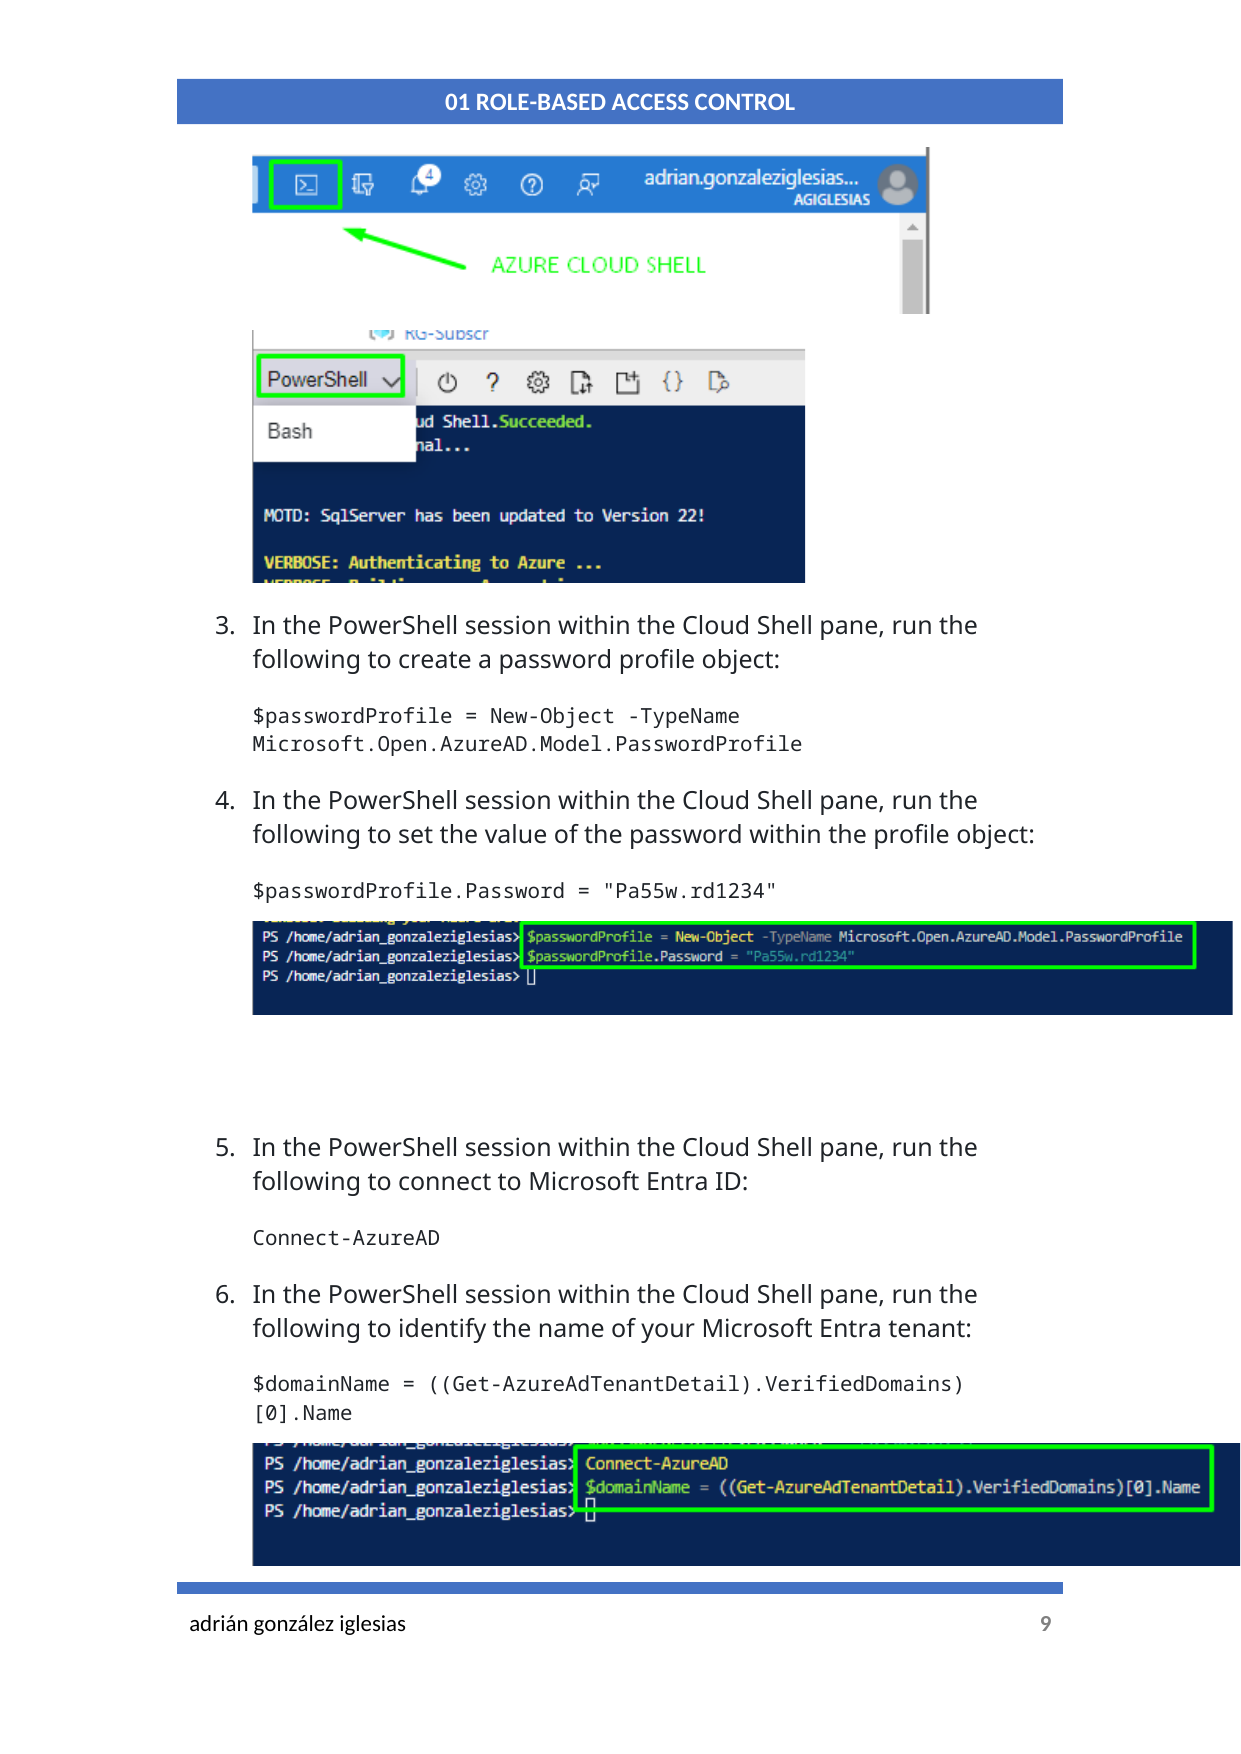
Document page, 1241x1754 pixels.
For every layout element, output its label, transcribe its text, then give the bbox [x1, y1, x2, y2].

list In the PowerShell session within the Cloud Shell pane, run the following to create a password profile object: [215, 608, 1063, 676]
text $domainName = ((Get-AzureAdTenantDetail).VerifiedDomains)[0].Name [252, 1369, 1063, 1426]
text Connect-AzureAD [252, 1223, 1063, 1251]
list In the PowerShell session within the Cloud Shell pane, run the following to connect to Microsoft Entra ID: [215, 1130, 1063, 1198]
picture [252, 147, 931, 314]
picture [252, 330, 806, 583]
text $passwordProfile = New-Object -TypeName Microsoft.Open.AzureAD.Model.PasswordProfile [252, 701, 1063, 758]
text $passwordProfile.Password = "Pa55w.rd1234" [252, 876, 1063, 904]
list In the PowerShell session within the Cloud Shell pane, run the following to identify the name of your Microsoft Entra tenant: [215, 1276, 1063, 1344]
list In the PowerShell session within the Cloud Shell pane, run the following to set the value of the password within the profile object: [215, 783, 1063, 851]
picture [252, 921, 1233, 1015]
picture [252, 1443, 1241, 1566]
